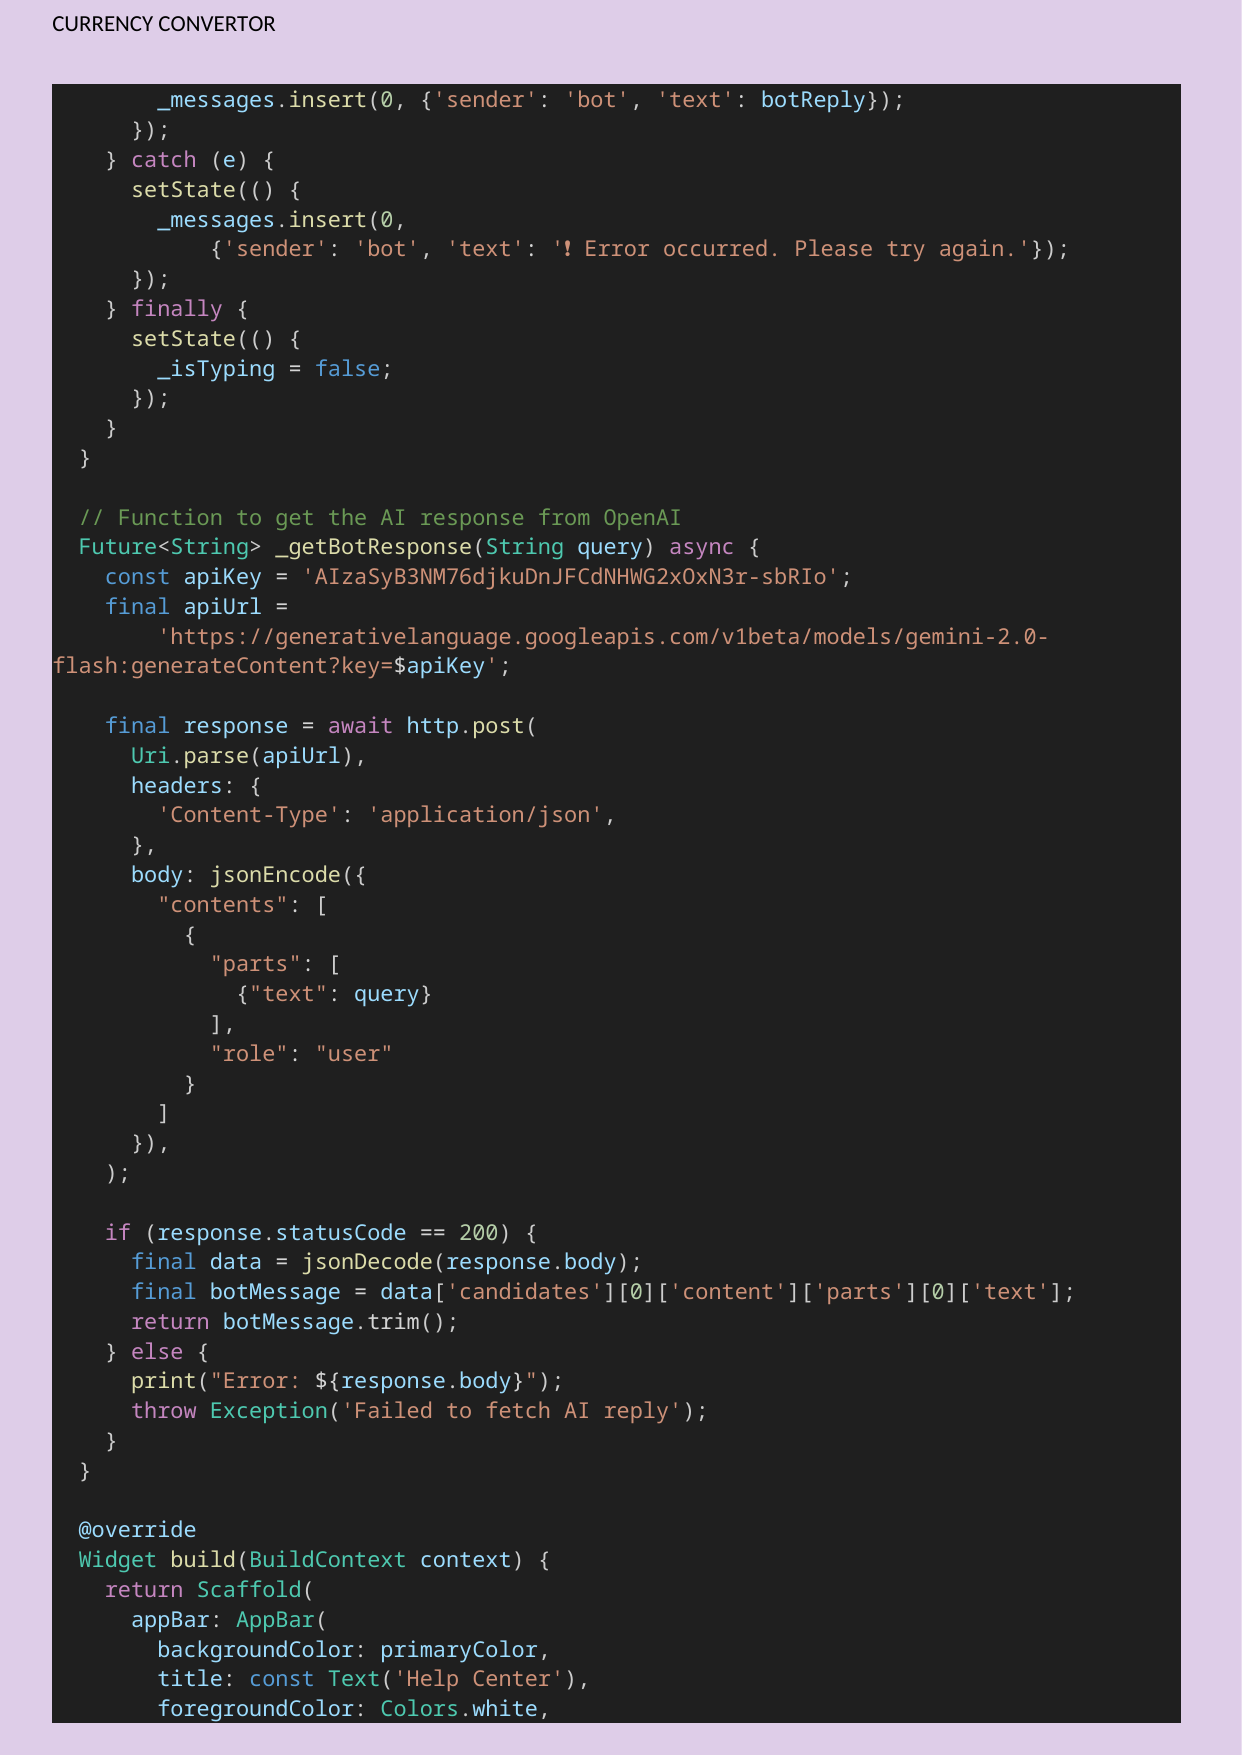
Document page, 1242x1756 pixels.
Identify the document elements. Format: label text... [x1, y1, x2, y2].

text return botMessage.trim(); [52, 1306, 1181, 1336]
text setState(() { [52, 174, 1181, 203]
text throw Exception('Failed to fetch AI reply'); [52, 1395, 1181, 1425]
text final apiUrl = [52, 591, 1181, 621]
text }); [52, 263, 1181, 293]
text } else { [52, 1336, 1181, 1365]
text final botMessage = data['candidates'][0]['content']['parts'][0]['text']; [52, 1276, 1181, 1306]
text "role": "user" [52, 1038, 1181, 1067]
text final response = await http.post( [52, 710, 1181, 740]
text } [52, 1425, 1181, 1455]
text _messages.insert(0, {'sender': 'bot', 'text': botReply}); [52, 84, 1181, 114]
text body: jsonEncode({ [52, 859, 1181, 889]
text } finally { [52, 293, 1181, 323]
text setState(() { [52, 323, 1181, 352]
text Future<String> _getBotResponse(String query) async { [52, 531, 1181, 561]
text appBar: AppBar( [52, 1604, 1181, 1633]
text foregroundColor: Colors.white, [52, 1693, 1181, 1723]
text return Scaffold( [52, 1574, 1181, 1604]
text @override [52, 1514, 1181, 1544]
text } catch (e) { [52, 144, 1181, 174]
text {"text": query} [52, 978, 1181, 1008]
text }); [52, 114, 1181, 144]
text "parts": [ [52, 948, 1181, 978]
text backgroundColor: primaryColor, [52, 1633, 1181, 1663]
text const apiKey = 'AIzaSyB3NM76djkuDnJFCdNHWG2xOxN3r-sbRIo'; [52, 561, 1181, 591]
text _isTyping = false; [52, 352, 1181, 382]
text 'Content-Type': 'application/json', [52, 799, 1181, 829]
text ); [52, 1157, 1181, 1187]
text 'https://generativelanguage.googleapis.com/v1beta/models/gemini-2.0-flash:generateContent?key=$apiKey'; [52, 621, 1181, 680]
text {'sender': 'bot', 'text': '❗ Error occurred. Please try again.'}); [52, 233, 1181, 263]
text } [52, 1455, 1181, 1484]
text }); [52, 382, 1181, 412]
text ], [52, 1008, 1181, 1038]
text Uri.parse(apiUrl), [52, 740, 1181, 769]
text } [52, 442, 1181, 472]
text Widget build(BuildContext context) { [52, 1544, 1181, 1574]
text { [52, 918, 1181, 948]
text } [52, 1067, 1181, 1097]
text }), [52, 1127, 1181, 1157]
text "contents": [ [52, 889, 1181, 918]
text print("Error: ${response.body}"); [52, 1365, 1181, 1395]
text } [52, 412, 1181, 442]
text _messages.insert(0, [52, 203, 1181, 233]
text final data = jsonDecode(response.body); [52, 1246, 1181, 1276]
text if (response.statusCode == 200) { [52, 1216, 1181, 1246]
text }, [52, 829, 1181, 859]
text title: const Text('Help Center'), [52, 1663, 1181, 1693]
text ] [52, 1097, 1181, 1127]
text headers: { [52, 769, 1181, 799]
text // Function to get the AI response from OpenAI [52, 501, 1181, 531]
